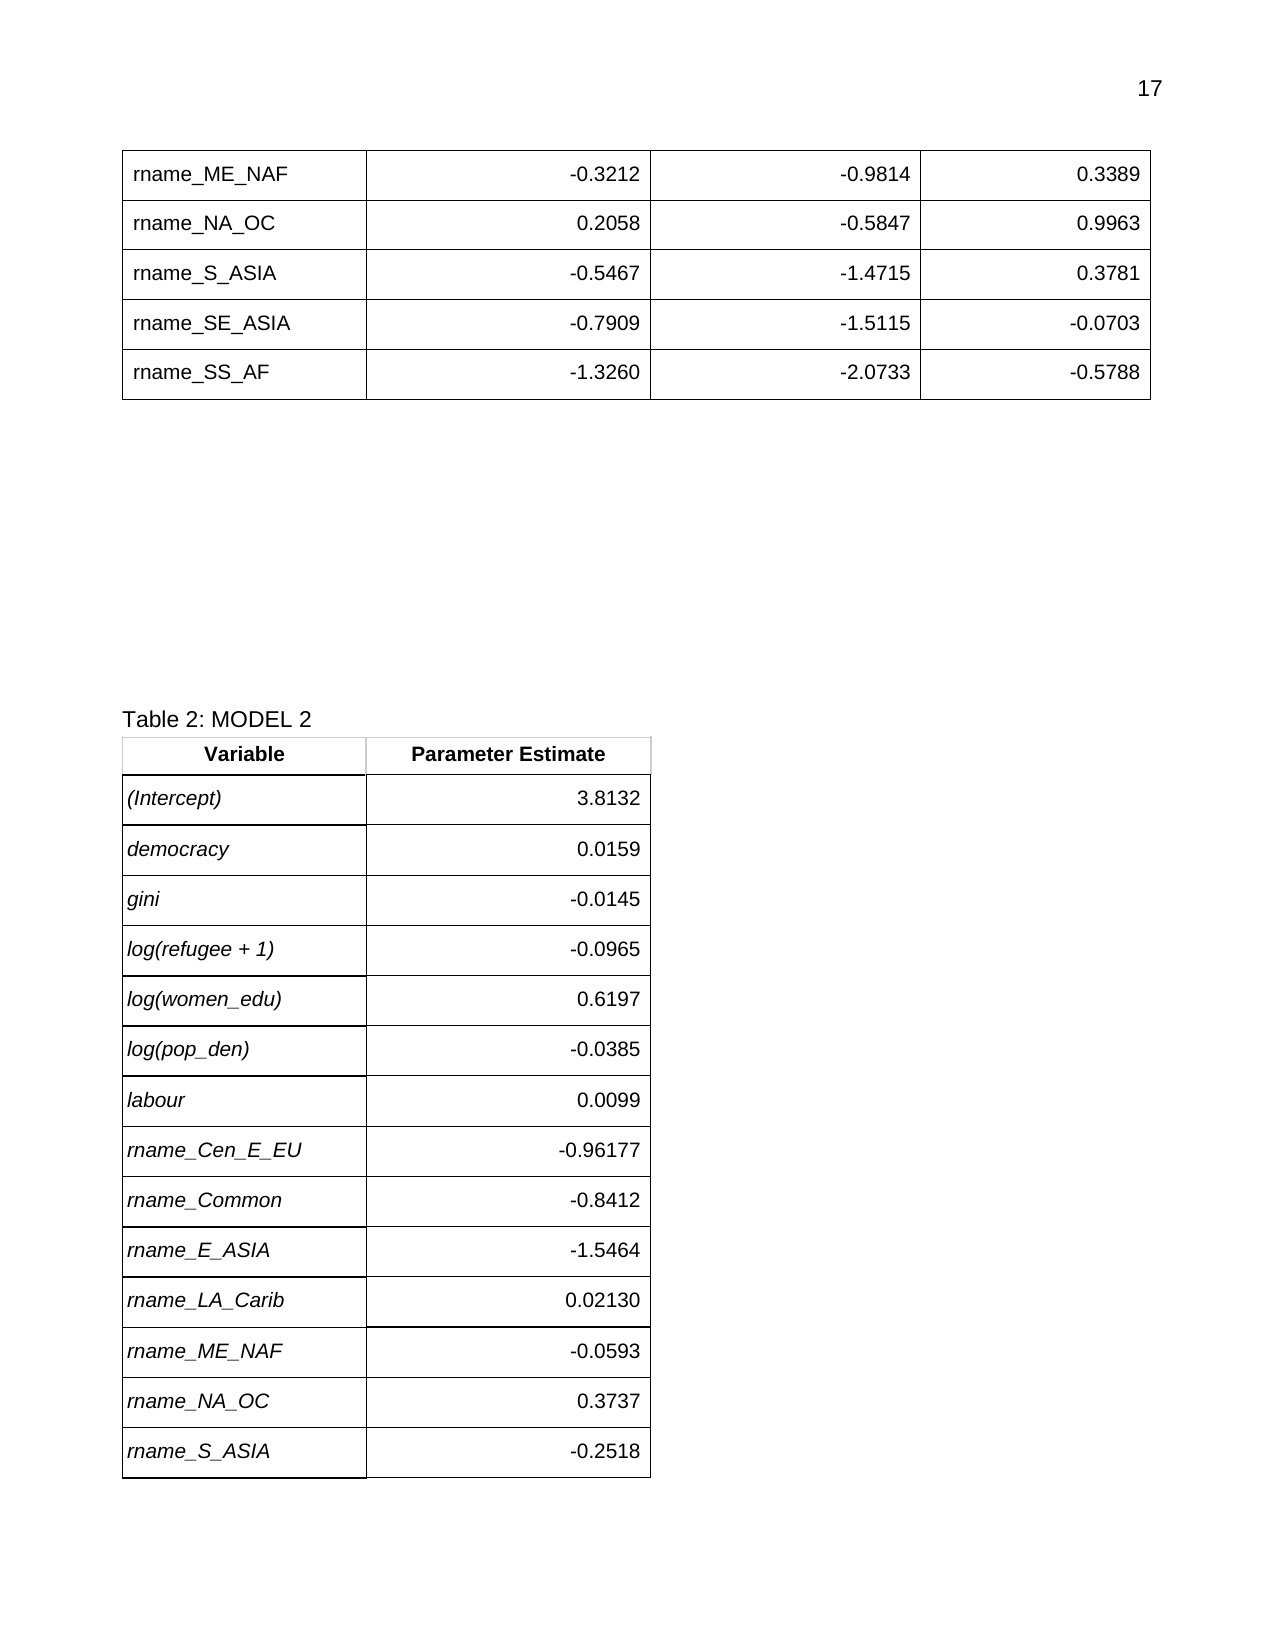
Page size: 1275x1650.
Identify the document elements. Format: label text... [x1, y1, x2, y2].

table_cell -0.5788 [921, 350, 1150, 398]
table_cell -0.8412 [367, 1177, 650, 1226]
table_cell 0.6197 [367, 976, 650, 1025]
table_cell -0.9814 [651, 151, 920, 200]
table_cell 0.3389 [921, 151, 1150, 200]
table_cell 0.3737 [367, 1378, 650, 1427]
table_cell -0.0145 [367, 876, 650, 925]
table_cell 0.2058 [367, 201, 650, 249]
table_cell labour [123, 1077, 366, 1126]
table_cell -1.5464 [367, 1227, 650, 1276]
table_cell rname_ME_NAF [123, 151, 366, 200]
table_cell 0.02130 [367, 1277, 650, 1326]
table_cell -0.0703 [921, 300, 1150, 349]
table_cell gini [123, 876, 366, 925]
table_cell rname_E_ASIA [123, 1228, 366, 1276]
table_cell log(women_edu) [123, 977, 366, 1025]
table_cell -2.0733 [651, 350, 920, 398]
text Table 2: MODEL 2 [122, 706, 1162, 733]
table_cell rname_NA_OC [123, 201, 366, 249]
table_cell -1.5115 [651, 300, 920, 349]
table_cell democracy [123, 826, 366, 874]
table_cell -0.5847 [651, 201, 920, 249]
table_cell rname_SS_AF [123, 350, 366, 398]
table_cell rname_Cen_E_EU [123, 1127, 366, 1176]
table_cell log(refugee + 1) [123, 926, 366, 975]
table_cell rname_ME_NAF [123, 1328, 366, 1377]
table_cell -0.2518 [367, 1428, 650, 1477]
table_cell -0.3212 [367, 151, 650, 200]
table_cell -1.4715 [651, 250, 920, 299]
table_cell 0.0159 [367, 825, 650, 874]
table_cell rname_S_ASIA [123, 250, 366, 299]
table_cell rname_SE_ASIA [123, 300, 366, 349]
table_cell -0.0965 [367, 926, 650, 975]
table_header Parameter Estimate [367, 738, 650, 774]
table_cell 3.8132 [367, 775, 650, 824]
table_cell 0.3781 [921, 250, 1150, 299]
table_cell -0.96177 [367, 1127, 650, 1176]
table_header Variable [123, 738, 365, 774]
table_cell -0.0593 [367, 1328, 650, 1377]
table_cell rname_S_ASIA [123, 1428, 366, 1477]
table_cell log(pop_den) [123, 1027, 366, 1075]
table_cell rname_LA_Carib [123, 1278, 366, 1326]
table_cell 0.9963 [921, 201, 1150, 249]
table_cell -0.7909 [367, 300, 650, 349]
table_cell -0.5467 [367, 250, 650, 299]
table_cell -1.3260 [367, 350, 650, 398]
table_cell (Intercept) [123, 776, 366, 824]
table_cell rname_Common [123, 1177, 366, 1226]
table_cell -0.0385 [367, 1026, 650, 1075]
table_cell 0.0099 [367, 1076, 650, 1126]
table_cell rname_NA_OC [123, 1378, 366, 1427]
